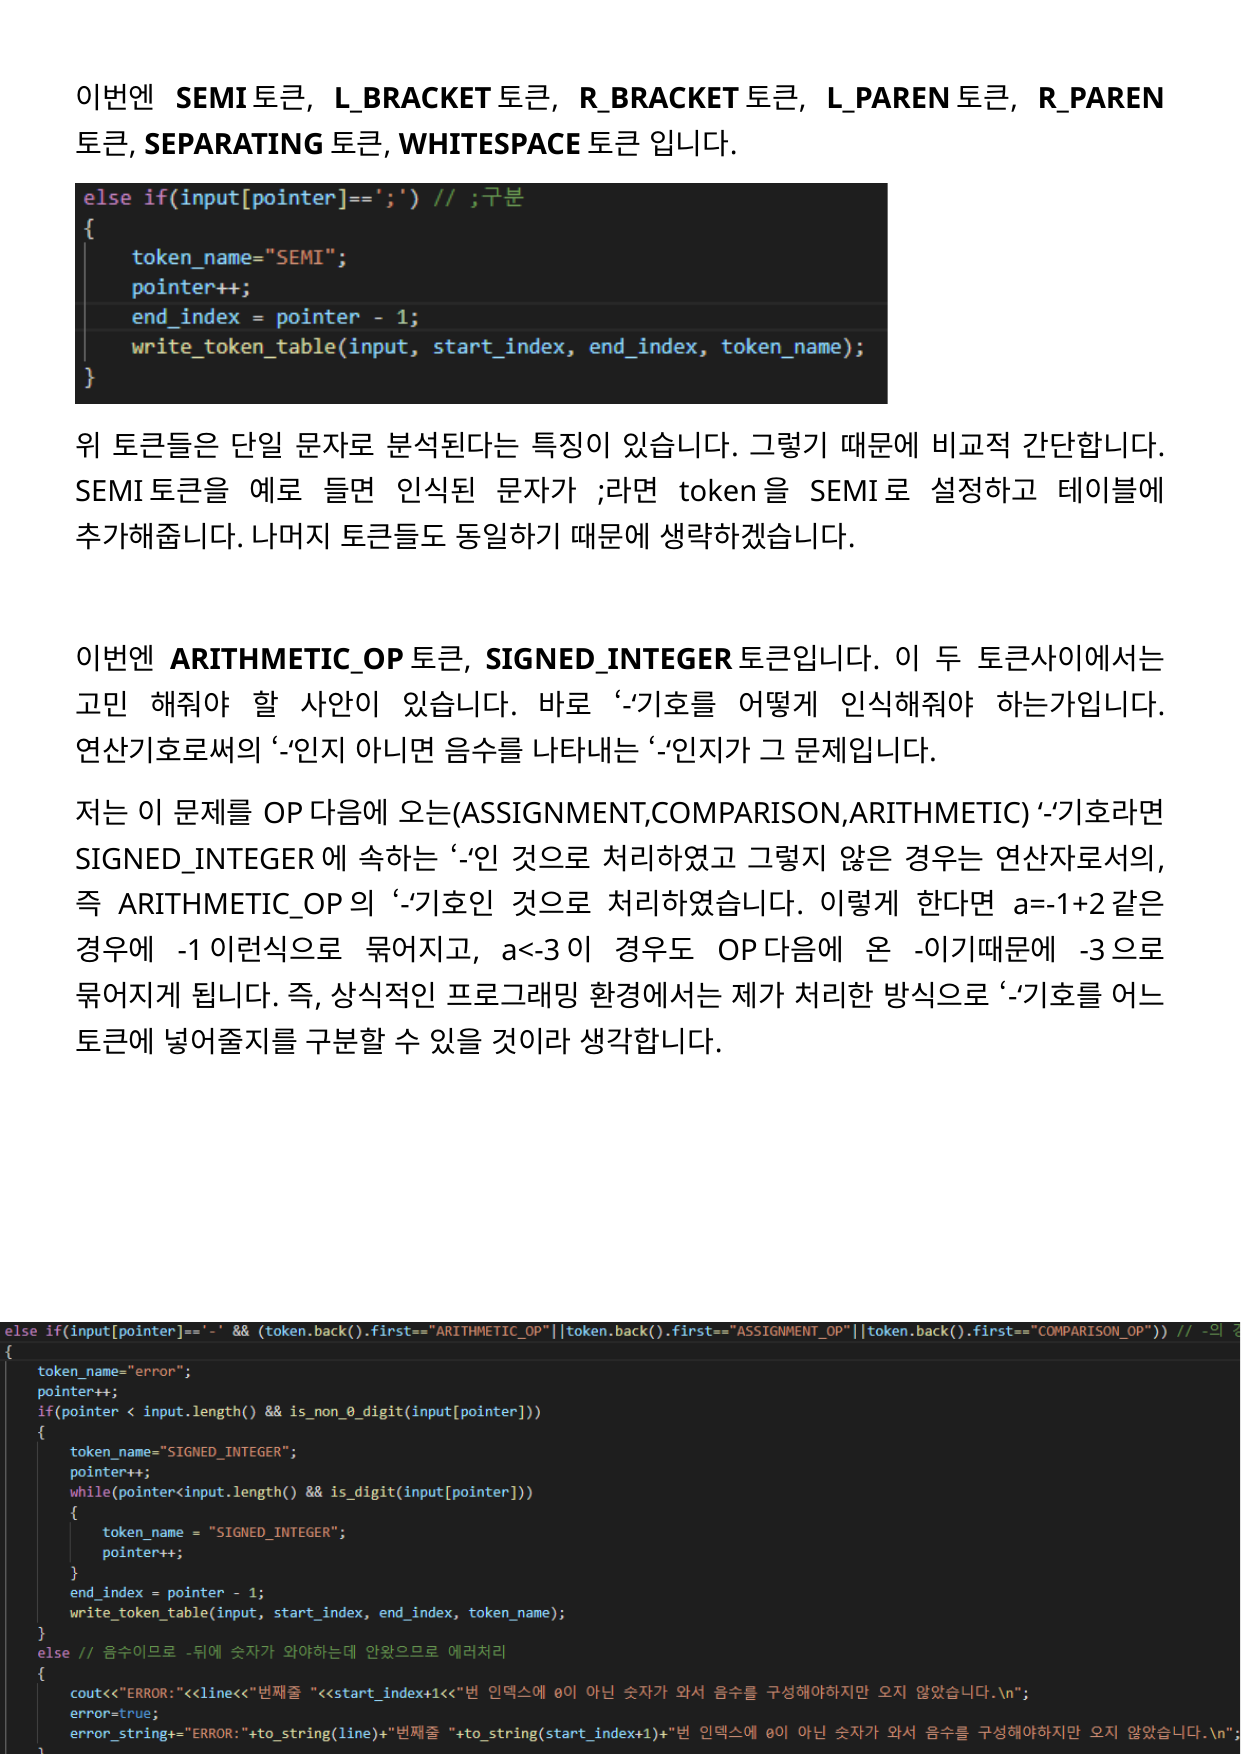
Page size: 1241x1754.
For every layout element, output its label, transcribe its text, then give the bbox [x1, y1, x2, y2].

text 저는 이 문제를 OP다음에 오는(ASSIGNMENT,COMPARISON,ARITHMETIC) ‘-‘기호라면 SIGNED_INTEGER에 속하는 ‘-‘인 것으로 처리하였고 그렇지 않은 경우는 연산자로서의, 즉 ARITHMETIC_OP의 ‘-‘기호인 것으로 처리하였습니다. 이렇게 한다면 a=-1+2같은 경우에 -1이런식으로 묶어지고, a<-3이 경우도 OP다음에 온 -이기때문에 -3으로 묶어지게 됩니다. 즉, 상식적인 프로그래밍 환경에서는 제가 처리한 방식으로 ‘-‘기호를 어느 토큰에 넣어줄지를 구분할 수 있을 것이라 생각합니다. [75, 789, 1165, 1061]
picture [0, 1322, 1241, 1754]
text 위 토큰들은 단일 문자로 분석된다는 특징이 있습니다. 그렇기 때문에 비교적 간단합니다. SEMI토큰을 예로 들면 인식된 문자가 ;라면 token을 SEMI로 설정하고 테이블에 추가해줍니다. 나머지 토큰들도 동일하기 때문에 생략하겠습니다. [75, 422, 1165, 556]
text 이번엔 SEMI토큰, L_BRACKET토큰, R_BRACKET토큰, L_PAREN토큰, R_PAREN토큰, SEPARATING토큰, WHITESPACE토큰 입니다. [75, 75, 1165, 163]
picture [75, 183, 888, 404]
text 이번엔 ARITHMETIC_OP토큰, SIGNED_INTEGER토큰입니다. 이 두 토큰사이에서는 고민 해줘야 할 사안이 있습니다. 바로 ‘-‘기호를 어떻게 인식해줘야 하는가입니다. 연산기호로써의 ‘-‘인지 아니면 음수를 나타내는 ‘-‘인지가 그 문제입니다. [75, 636, 1165, 769]
